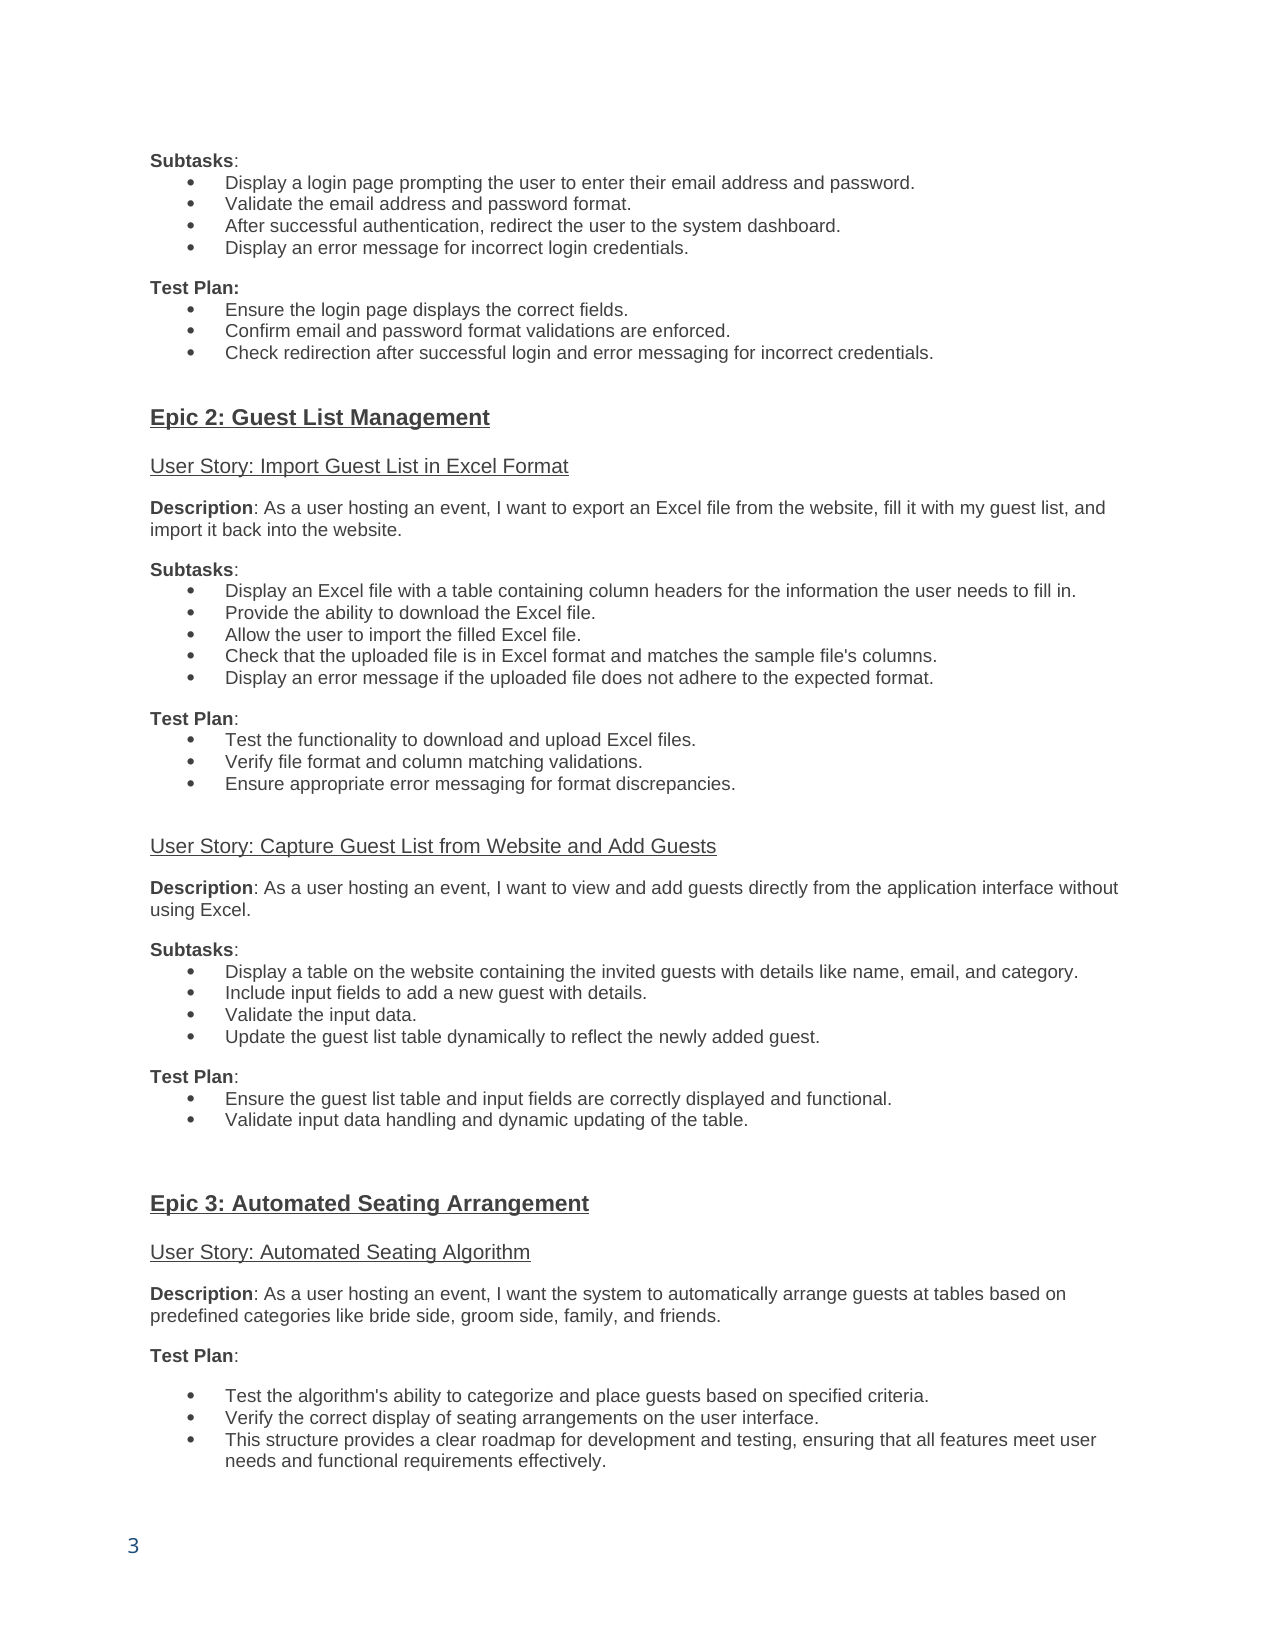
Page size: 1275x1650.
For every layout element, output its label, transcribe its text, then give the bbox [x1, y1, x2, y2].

list Test the functionality to download and upload Excel files. [187, 729, 1125, 751]
text User Story: Import Guest List in Excel Format [150, 454, 1125, 478]
list Display an error message if the uploaded file does not adhere to the expected format. [187, 667, 1125, 689]
list After successful authentication, redirect the user to the system dashboard. [187, 215, 1125, 237]
list Display an error message for incorrect login credentials. [187, 237, 1125, 258]
text Description: As a user hosting an event, I want to view and add guests directly from the application interface without using Excel. [150, 877, 1125, 920]
list Check that the uploaded file is in Excel format and matches the sample file's columns. [187, 645, 1125, 667]
list Ensure appropriate error messaging for format discrepancies. [187, 772, 1125, 794]
list Allow the user to import the filled Excel file. [187, 624, 1125, 645]
list Test the algorithm's ability to categorize and place guests based on specified criteria. [187, 1385, 1125, 1407]
text Subtasks: [150, 939, 1125, 960]
text Subtasks: [150, 559, 1125, 580]
list Display a table on the website containing the invited guests with details like name, email, and category. [187, 960, 1125, 982]
list Verify file format and column matching validations. [187, 751, 1125, 772]
list Ensure the guest list table and input fields are correctly displayed and functional. [187, 1087, 1125, 1109]
list Include input fields to add a new guest with details. [187, 982, 1125, 1004]
list Display an Excel file with a table containing column headers for the information the user needs to fill in. [187, 580, 1125, 602]
list Validate the email address and password format. [187, 193, 1125, 215]
list Ensure the login page displays the correct fields. [187, 298, 1125, 320]
text Epic 2: Guest List Management [150, 404, 1125, 430]
list Provide the ability to download the Excel file. [187, 602, 1125, 624]
list Verify the correct display of seating arrangements on the user interface. [187, 1407, 1125, 1428]
list Update the guest list table dynamically to reflect the newly added guest. [187, 1025, 1125, 1047]
list This structure provides a clear roadmap for development and testing, ensuring that all features meet user needs and functional requirements effectively. [187, 1428, 1125, 1472]
text Test Plan: [150, 707, 1125, 729]
list Confirm email and password format validations are enforced. [187, 320, 1125, 342]
list Display a login page prompting the user to enter their email address and password. [187, 172, 1125, 193]
list Validate the input data. [187, 1004, 1125, 1025]
text Subtasks: [150, 150, 1125, 172]
text Epic 3: Automated Seating Arrangement [150, 1190, 1125, 1216]
text Test Plan: [150, 1066, 1125, 1087]
text User Story: Capture Guest List from Website and Add Guests [150, 834, 1125, 858]
text Description: As a user hosting an event, I want to export an Excel file from the website, fill it with my guest list, and import it back into the website. [150, 497, 1125, 540]
text Test Plan: [150, 277, 1125, 298]
text Test Plan: [150, 1345, 1125, 1366]
list Check redirection after successful login and error messaging for incorrect credentials. [187, 342, 1125, 363]
text Description: As a user hosting an event, I want the system to automatically arrange guests at tables based on predefined categories like bride side, groom side, family, and friends. [150, 1283, 1125, 1326]
list Validate input data handling and dynamic updating of the table. [187, 1109, 1125, 1131]
text User Story: Automated Seating Algorithm [150, 1240, 1125, 1264]
